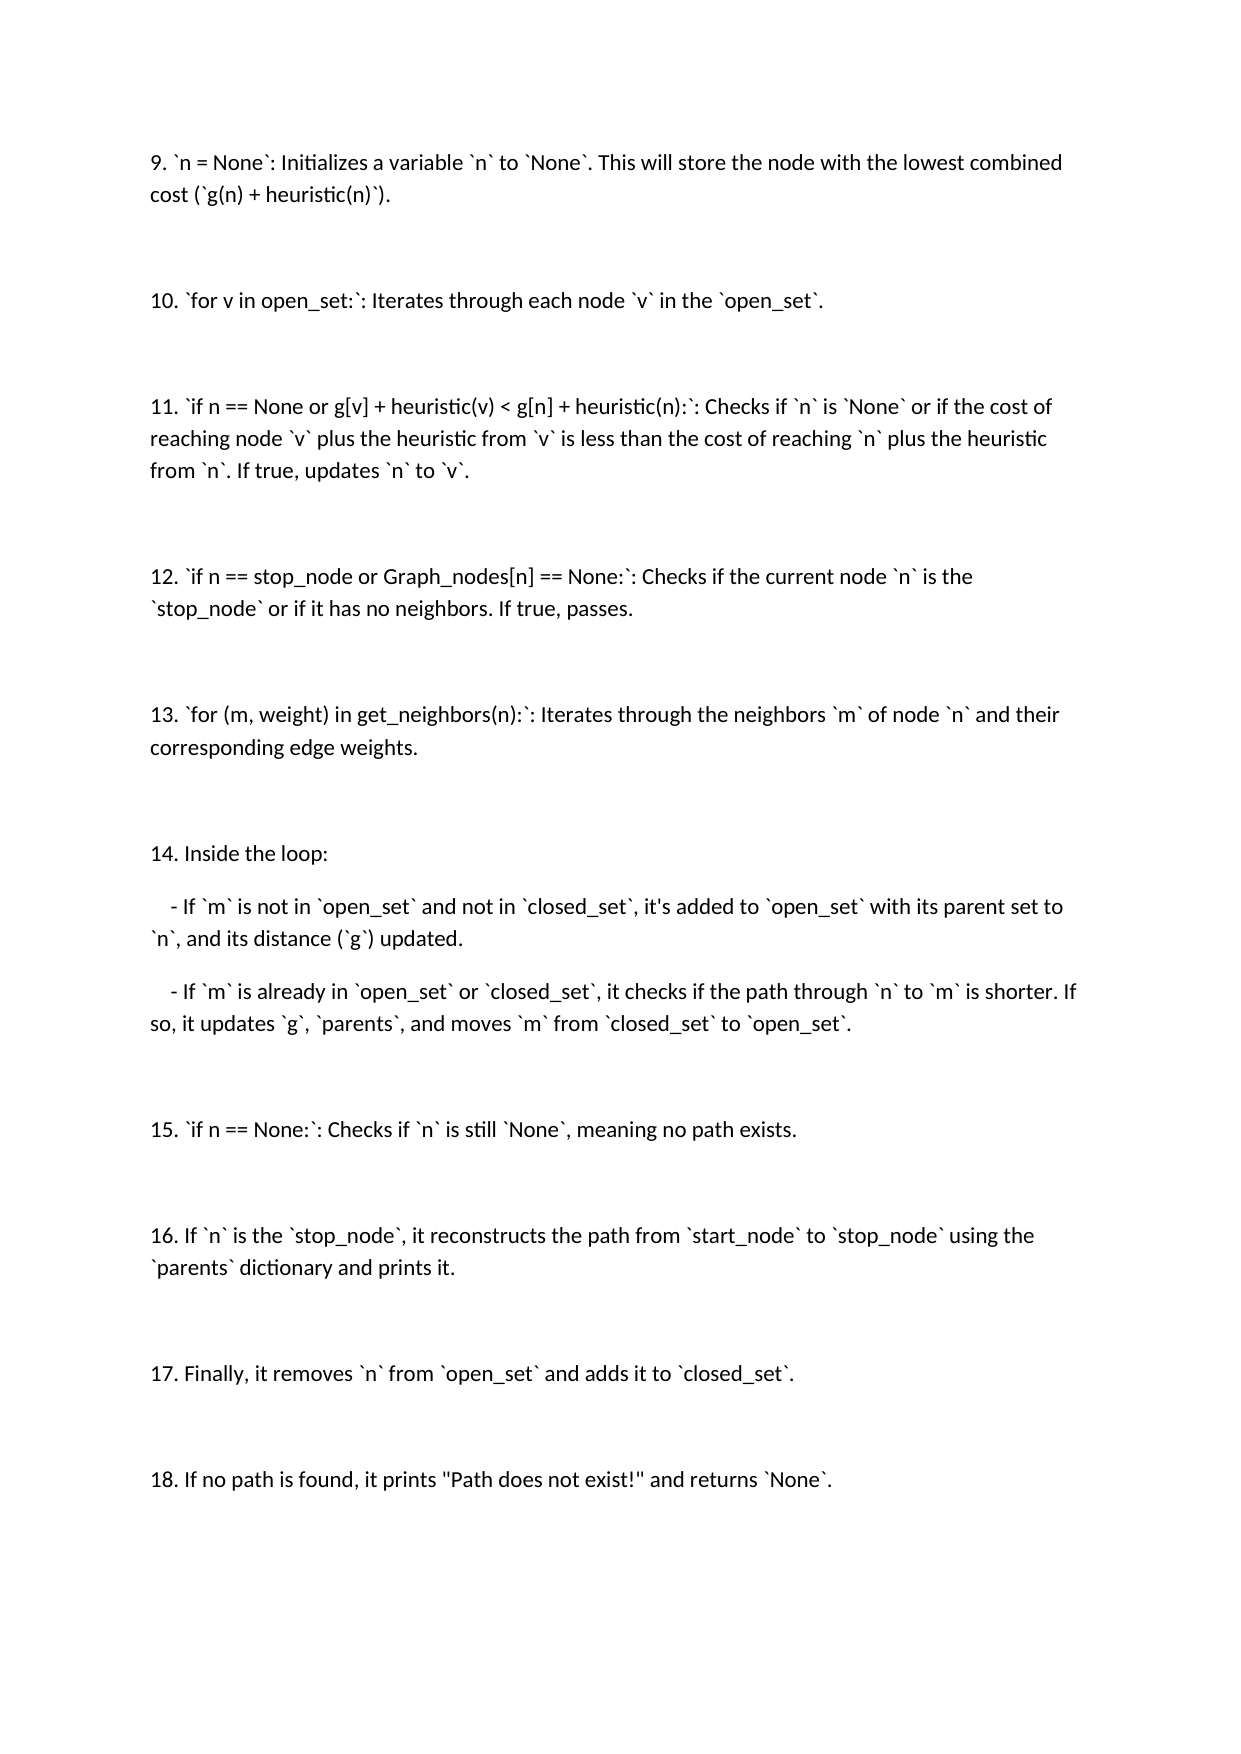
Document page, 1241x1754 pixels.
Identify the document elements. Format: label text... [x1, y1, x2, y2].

text 13. `for (m, weight) in get_neighbors(n):`: Iterates through the neighbors `m` of node `n` and their corresponding edge weights. [150, 701, 1090, 761]
text 10. `for v in open_set:`: Iterates through each node `v` in the `open_set`. [150, 286, 1090, 314]
text 18. If no path is found, it prints "Path does not exist!" and returns `None`. [150, 1466, 1090, 1494]
text 14. Inside the loop: [150, 839, 1090, 867]
text - If `m` is not in `open_set` and not in `closed_set`, it's added to `open_set` with its parent set to `n`, and its distance (`g`) updated. [150, 892, 1090, 952]
text - If `m` is already in `open_set` or `closed_set`, it checks if the path through `n` to `m` is shorter. If so, it updates `g`, `parents`, and moves `m` from `closed_set` to `open_set`. [150, 977, 1090, 1037]
text 17. Finally, it removes `n` from `open_set` and adds it to `closed_set`. [150, 1359, 1090, 1388]
text 12. `if n == stop_node or Graph_nodes[n] == None:`: Checks if the current node `n` is the `stop_node` or if it has no neighbors. If true, passes. [150, 562, 1090, 623]
text 16. If `n` is the `stop_node`, it reconstructs the path from `start_node` to `stop_node` using the `parents` dictionary and prints it. [150, 1221, 1090, 1282]
text 11. `if n == None or g[v] + heuristic(v) < g[n] + heuristic(n):`: Checks if `n` is `None` or if the cost of reaching node `v` plus the heuristic from `v` is less than the cost of reaching `n` plus the heuristic from `n`. If true, updates `n` to `v`. [150, 392, 1090, 484]
text 9. `n = None`: Initializes a variable `n` to `None`. This will store the node with the lowest combined cost (`g(n) + heuristic(n)`). [150, 148, 1090, 208]
text 15. `if n == None:`: Checks if `n` is still `None`, meaning no path exists. [150, 1115, 1090, 1143]
